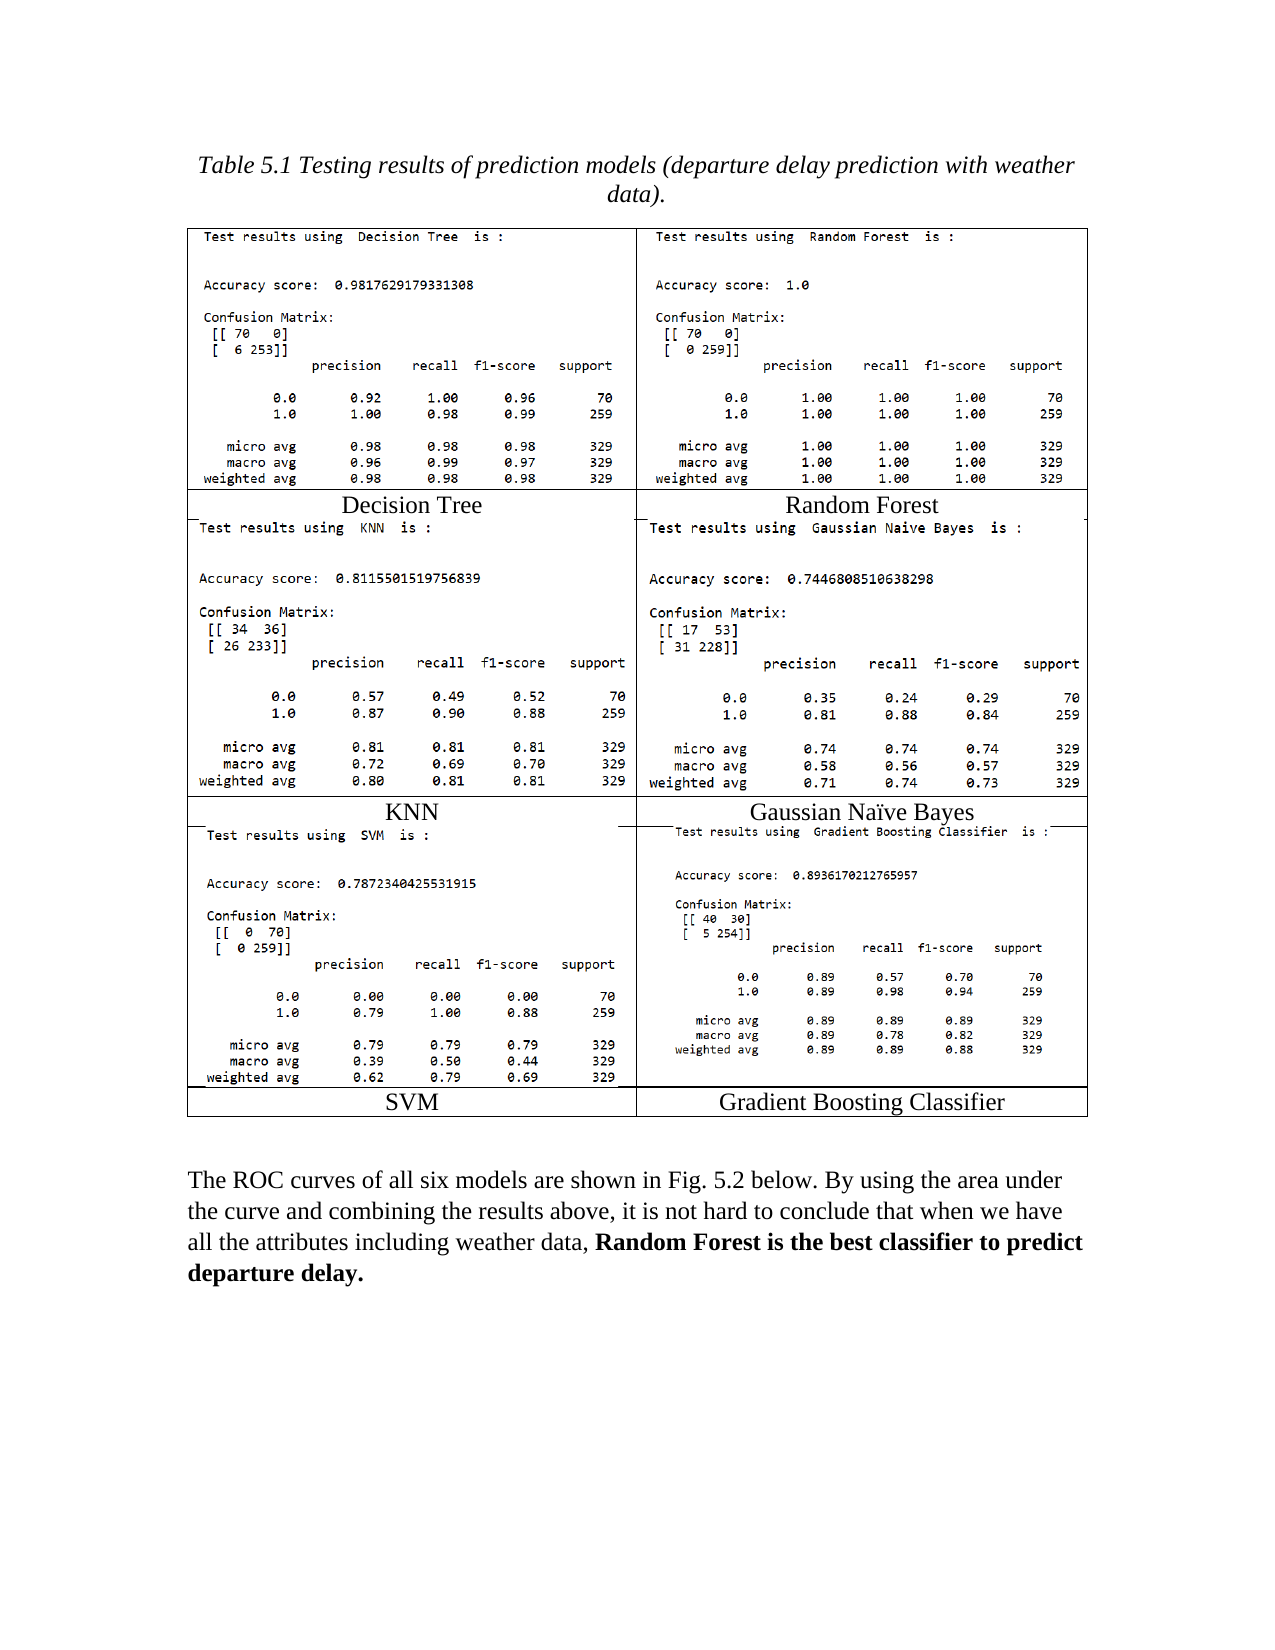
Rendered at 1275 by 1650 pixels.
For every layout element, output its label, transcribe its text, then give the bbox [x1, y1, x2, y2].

table_cell [188, 827, 205, 1086]
table_cell Gradient Boosting Classifier [637, 1088, 1087, 1116]
table_cell Decision Tree [188, 490, 636, 518]
table_cell SVM [188, 1088, 636, 1116]
picture [647, 519, 1084, 796]
picture [205, 826, 619, 1087]
picture [198, 519, 634, 796]
table_header [637, 229, 1087, 489]
table_cell Random Forest [637, 490, 1087, 518]
table_cell [637, 520, 647, 796]
picture [673, 826, 1051, 1059]
table_cell [619, 827, 636, 1086]
table_cell Gaussian Naïve Bayes [637, 797, 1087, 826]
table_header [188, 229, 202, 489]
table_cell [637, 827, 1087, 1086]
table_cell KNN [188, 797, 636, 826]
table_header [622, 229, 636, 489]
picture [202, 229, 622, 489]
picture [656, 229, 1068, 486]
text Table 5.1 Testing results of prediction models (departure delay prediction with weather data). [187, 150, 1087, 207]
text The ROC curves of all six models are shown in Fig. 5.2 below. By using the area under the curve and combining the results above, it is not hard to conclude that when we have all the attributes including weather data, Random Forest is the best classifier to predict departure delay. [187, 1165, 1087, 1287]
table_cell [188, 520, 198, 796]
